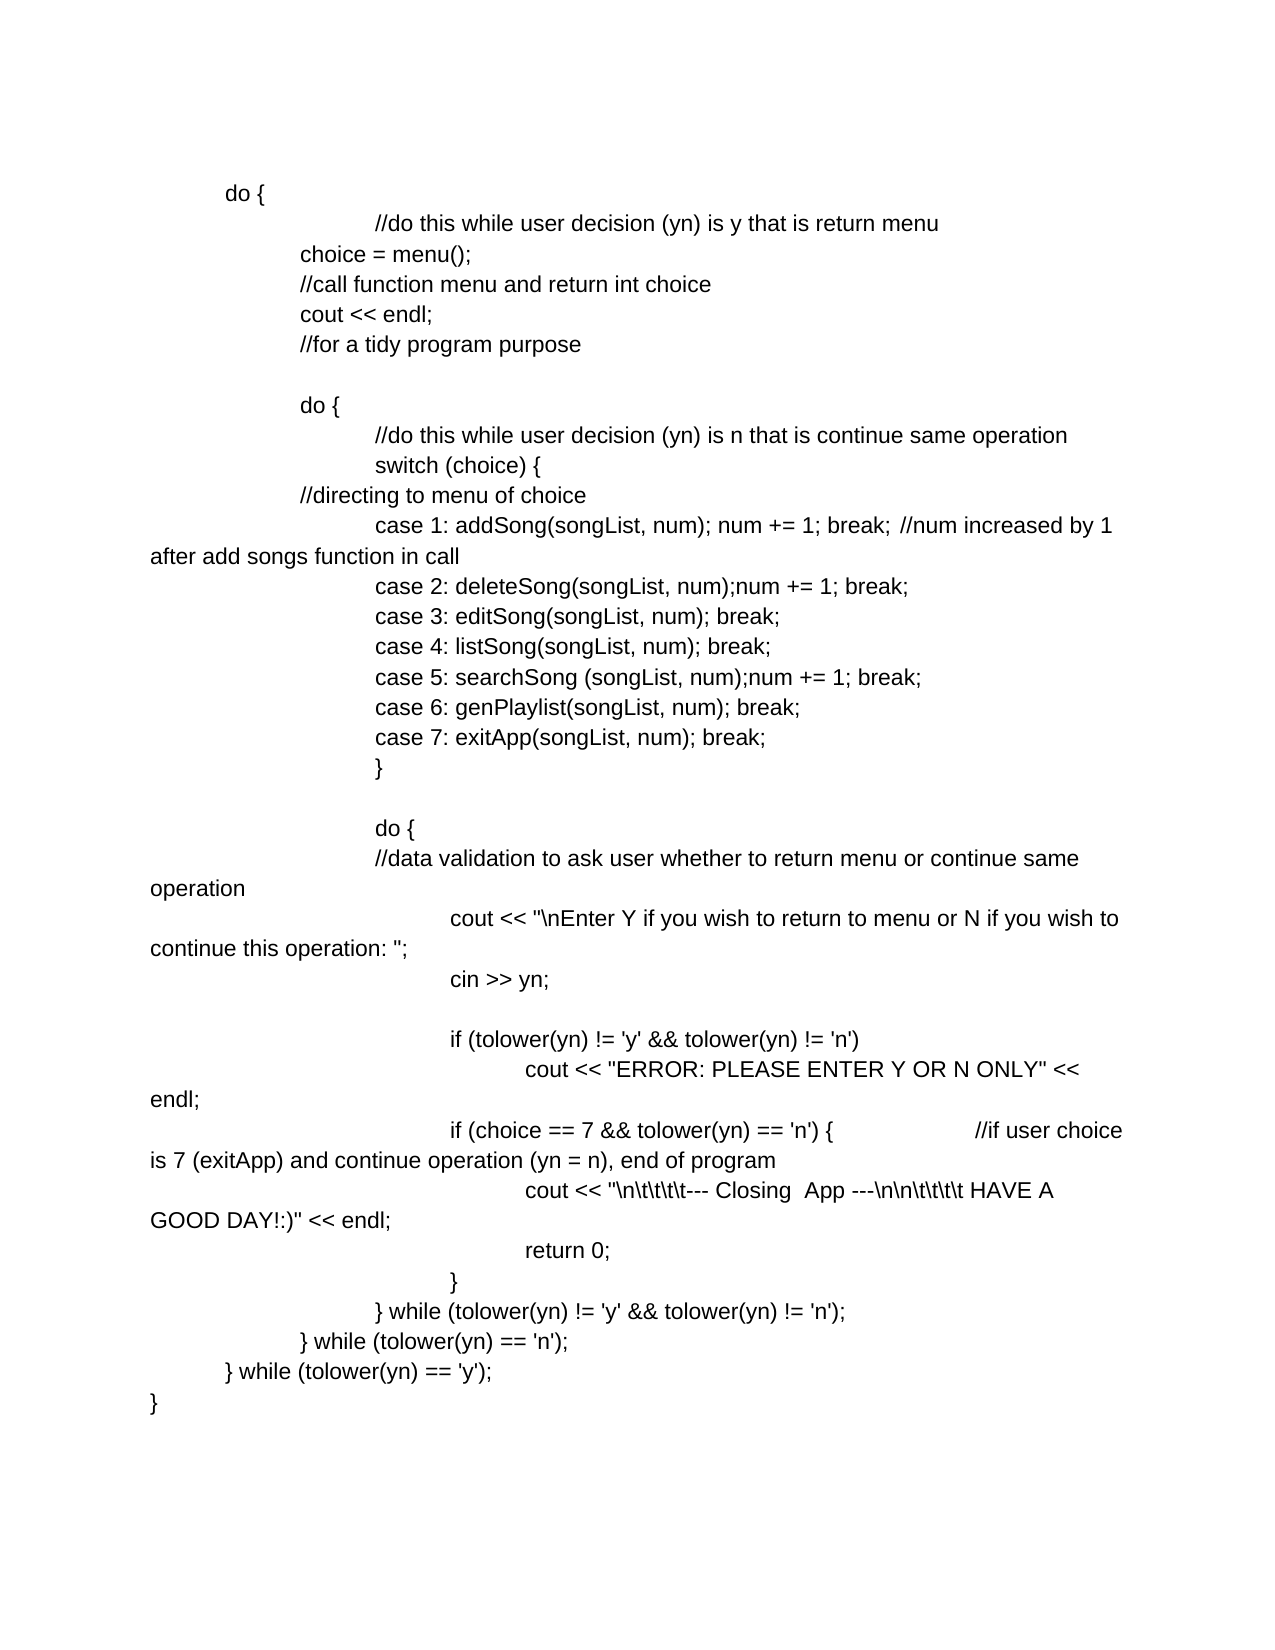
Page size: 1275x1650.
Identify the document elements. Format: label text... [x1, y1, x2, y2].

text return 0; [150, 1237, 1125, 1264]
text } while (tolower(yn) == 'n'); [150, 1328, 1125, 1354]
text case 7: exitApp(songList, num); break; [150, 724, 1125, 750]
text case 5: searchSong (songList, num);num += 1; break; [150, 663, 1125, 690]
text cout << "ERROR: PLEASE ENTER Y OR N ONLY" << endl; [150, 1056, 1125, 1113]
text case 6: genPlaylist(songList, num); break; [150, 694, 1125, 720]
text } [150, 1268, 1125, 1294]
text } while (tolower(yn) != 'y' && tolower(yn) != 'n'); [150, 1298, 1125, 1324]
text case 2: deleteSong(songList, num);num += 1; break; [150, 573, 1125, 599]
text do { //do this while user decision (yn) is y that is return menu [150, 180, 1125, 237]
text case 4: listSong(songList, num); break; [150, 633, 1125, 660]
text cout << endl; //for a tidy program purpose [150, 301, 1125, 358]
text if (tolower(yn) != 'y' && tolower(yn) != 'n') [150, 1026, 1125, 1052]
text } while (tolower(yn) == 'y'); [150, 1358, 1125, 1385]
text switch (choice) { //directing to menu of choice [150, 452, 1125, 509]
text if (choice == 7 && tolower(yn) == 'n') { //if user choice is 7 (exitApp) and continue operation (yn = n), end of program [150, 1117, 1125, 1173]
text case 3: editSong(songList, num); break; [150, 603, 1125, 629]
text do { //do this while user decision (yn) is n that is continue same operation [150, 392, 1125, 448]
text case 1: addSong(songList, num); num += 1; break; //num increased by 1 after add songs function in call [150, 512, 1125, 569]
text } [150, 754, 1125, 781]
text } [150, 1388, 1125, 1415]
text cout << "\nEnter Y if you wish to return to menu or N if you wish to continue this operation: "; [150, 905, 1125, 962]
text cin >> yn; [150, 966, 1125, 992]
text cout << "\n\t\t\t\t--- Closing App ---\n\n\t\t\t\t HAVE A GOOD DAY!:)" << endl; [150, 1177, 1125, 1234]
text choice = menu(); //call function menu and return int choice [150, 241, 1125, 297]
text do { //data validation to ask user whether to return menu or continue same operation [150, 814, 1125, 901]
